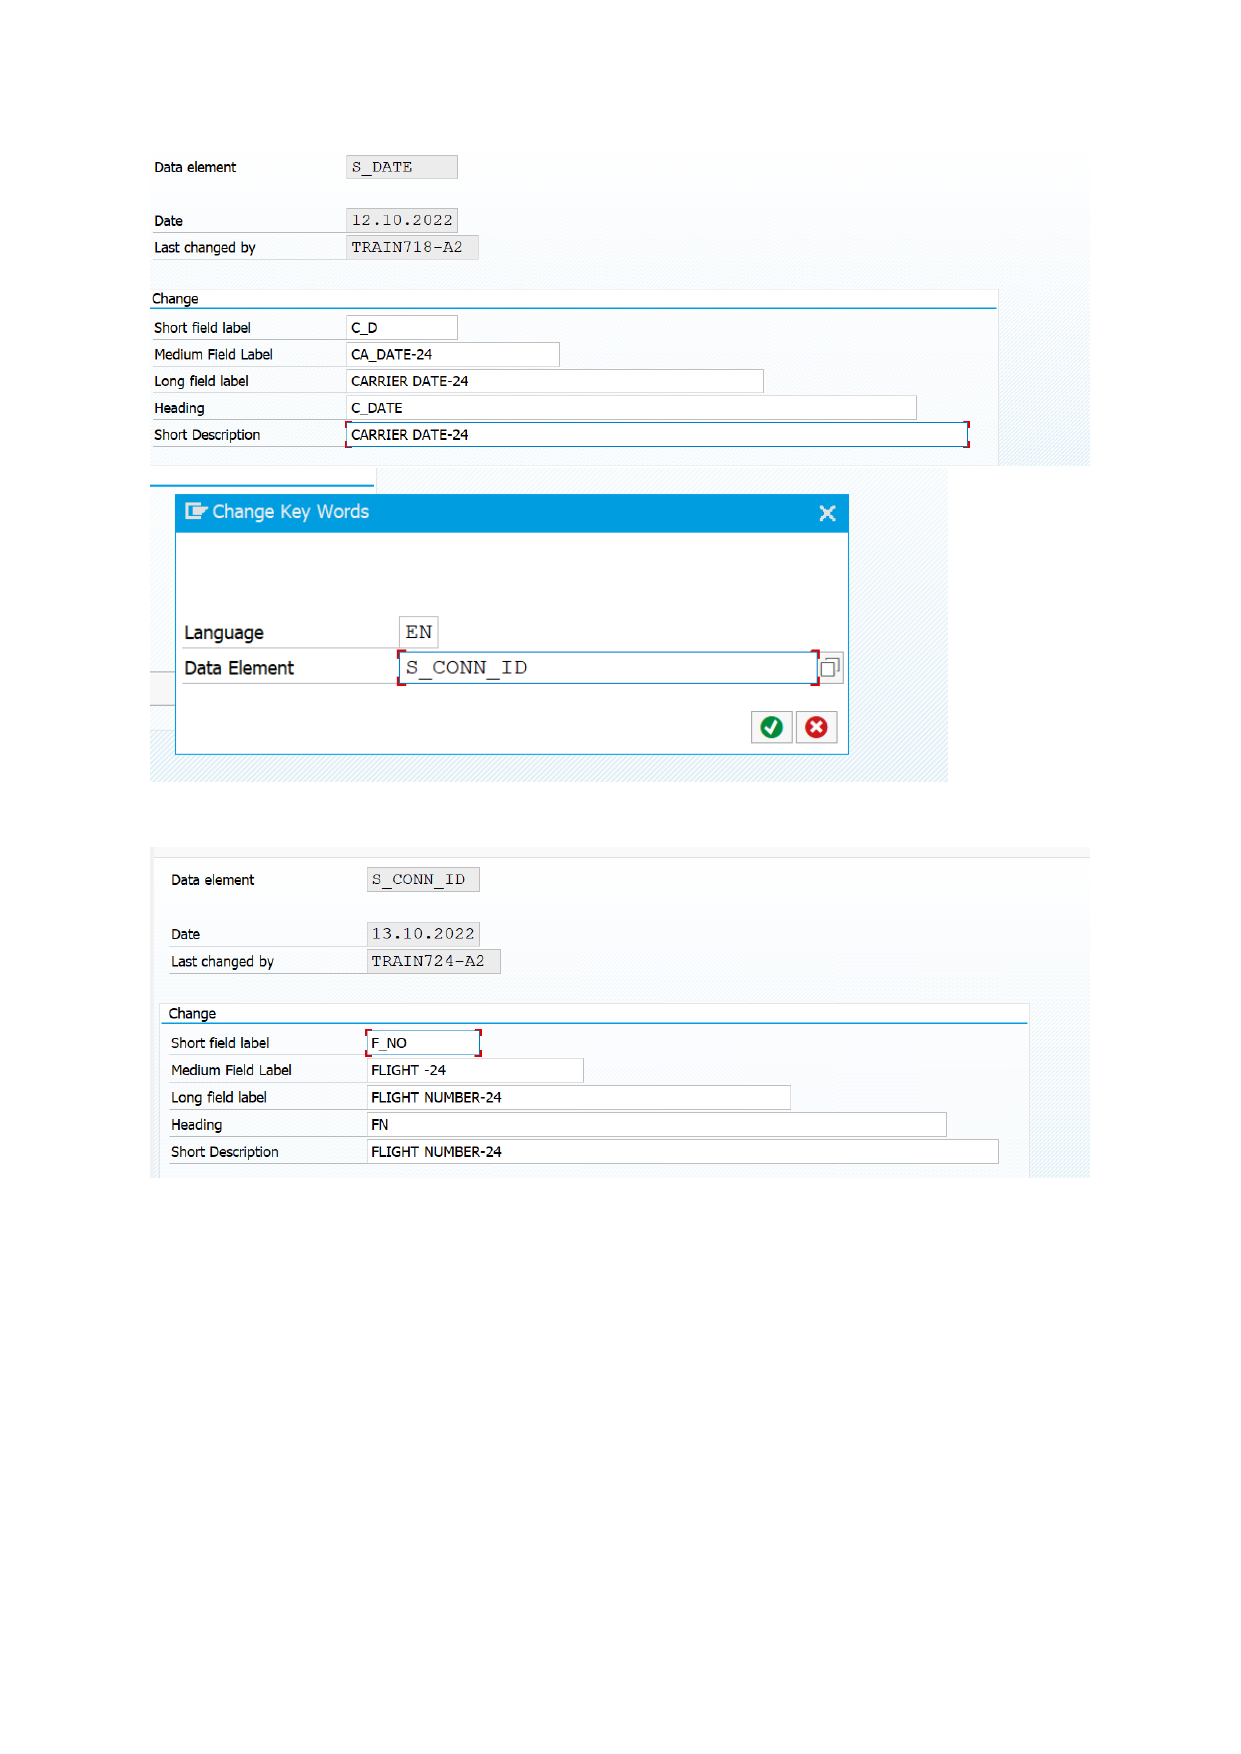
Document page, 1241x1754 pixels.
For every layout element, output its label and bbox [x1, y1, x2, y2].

picture [150, 847, 1091, 1178]
picture [150, 468, 948, 782]
picture [150, 150, 1091, 466]
